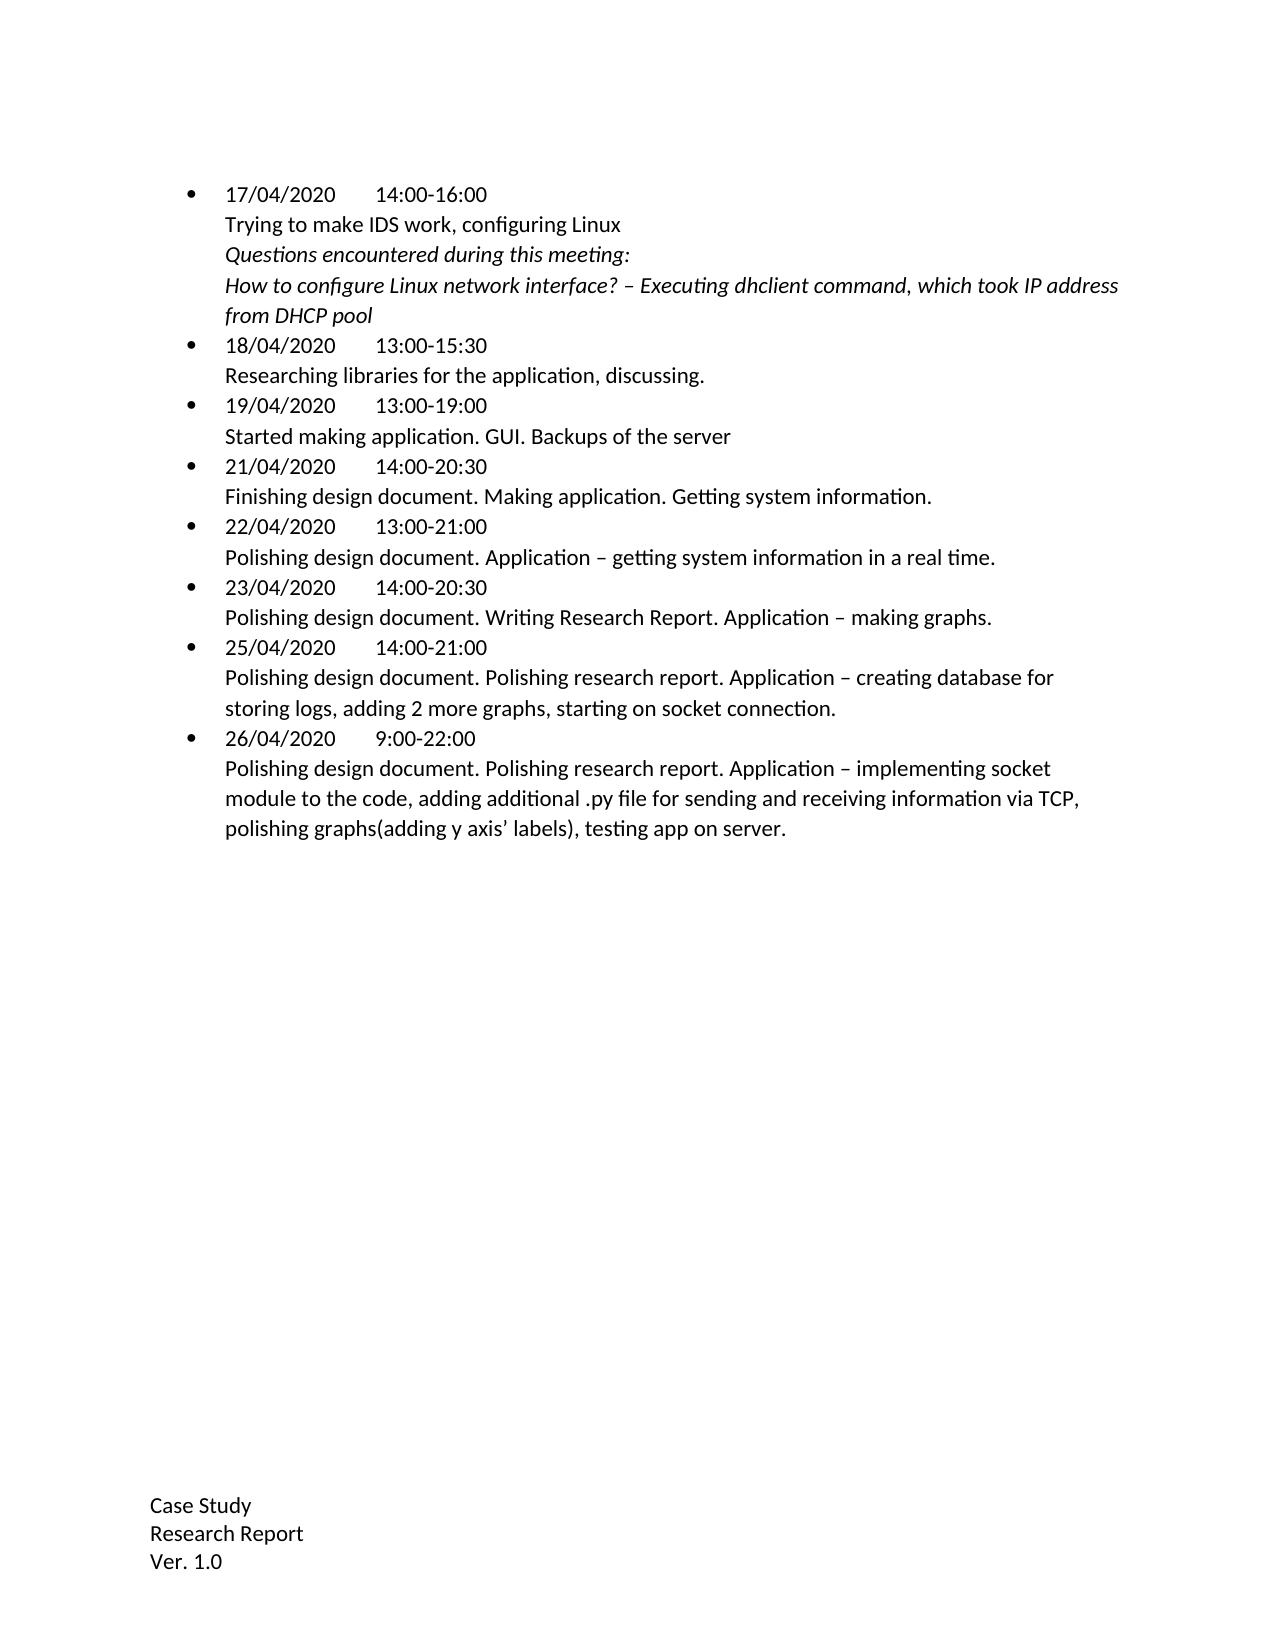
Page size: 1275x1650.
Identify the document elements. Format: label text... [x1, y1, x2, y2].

list 25/04/2020 14:00-21:00 [187, 633, 1125, 661]
list 22/04/2020 13:00-21:00 [187, 512, 1125, 541]
list 26/04/2020 9:00-22:00 [187, 724, 1125, 752]
list Finishing design document. Making application. Getting system information. [225, 482, 1125, 510]
list Polishing design document. Application – getting system information in a real time. [225, 543, 1125, 571]
list Started making application. GUI. Backups of the server [225, 422, 1125, 450]
list Trying to make IDS work, configuring Linux [225, 210, 1125, 238]
list Polishing design document. Writing Research Report. Application – making graphs. [225, 603, 1125, 631]
list 18/04/2020 13:00-15:30 [187, 331, 1125, 359]
text How to configure Linux network interface? – Executing dhclient command, which took IP address from DHCP pool [225, 271, 1125, 329]
list Questions encountered during this meeting: [225, 241, 1125, 269]
list 17/04/2020 14:00-16:00 [187, 180, 1125, 208]
list Polishing design document. Polishing research report. Application – creating database for storing logs, adding 2 more graphs, starting on socket connection. [225, 663, 1125, 722]
list 21/04/2020 14:00-20:30 [187, 452, 1125, 480]
list Researching libraries for the application, discussing. [225, 361, 1125, 389]
list Polishing design document. Polishing research report. Application – implementing socket module to the code, adding additional .py file for sending and receiving information via TCP, polishing graphs(adding y axis’ labels), testing app on server. [225, 754, 1125, 843]
list 23/04/2020 14:00-20:30 [187, 573, 1125, 601]
list 19/04/2020 13:00-19:00 [187, 392, 1125, 420]
